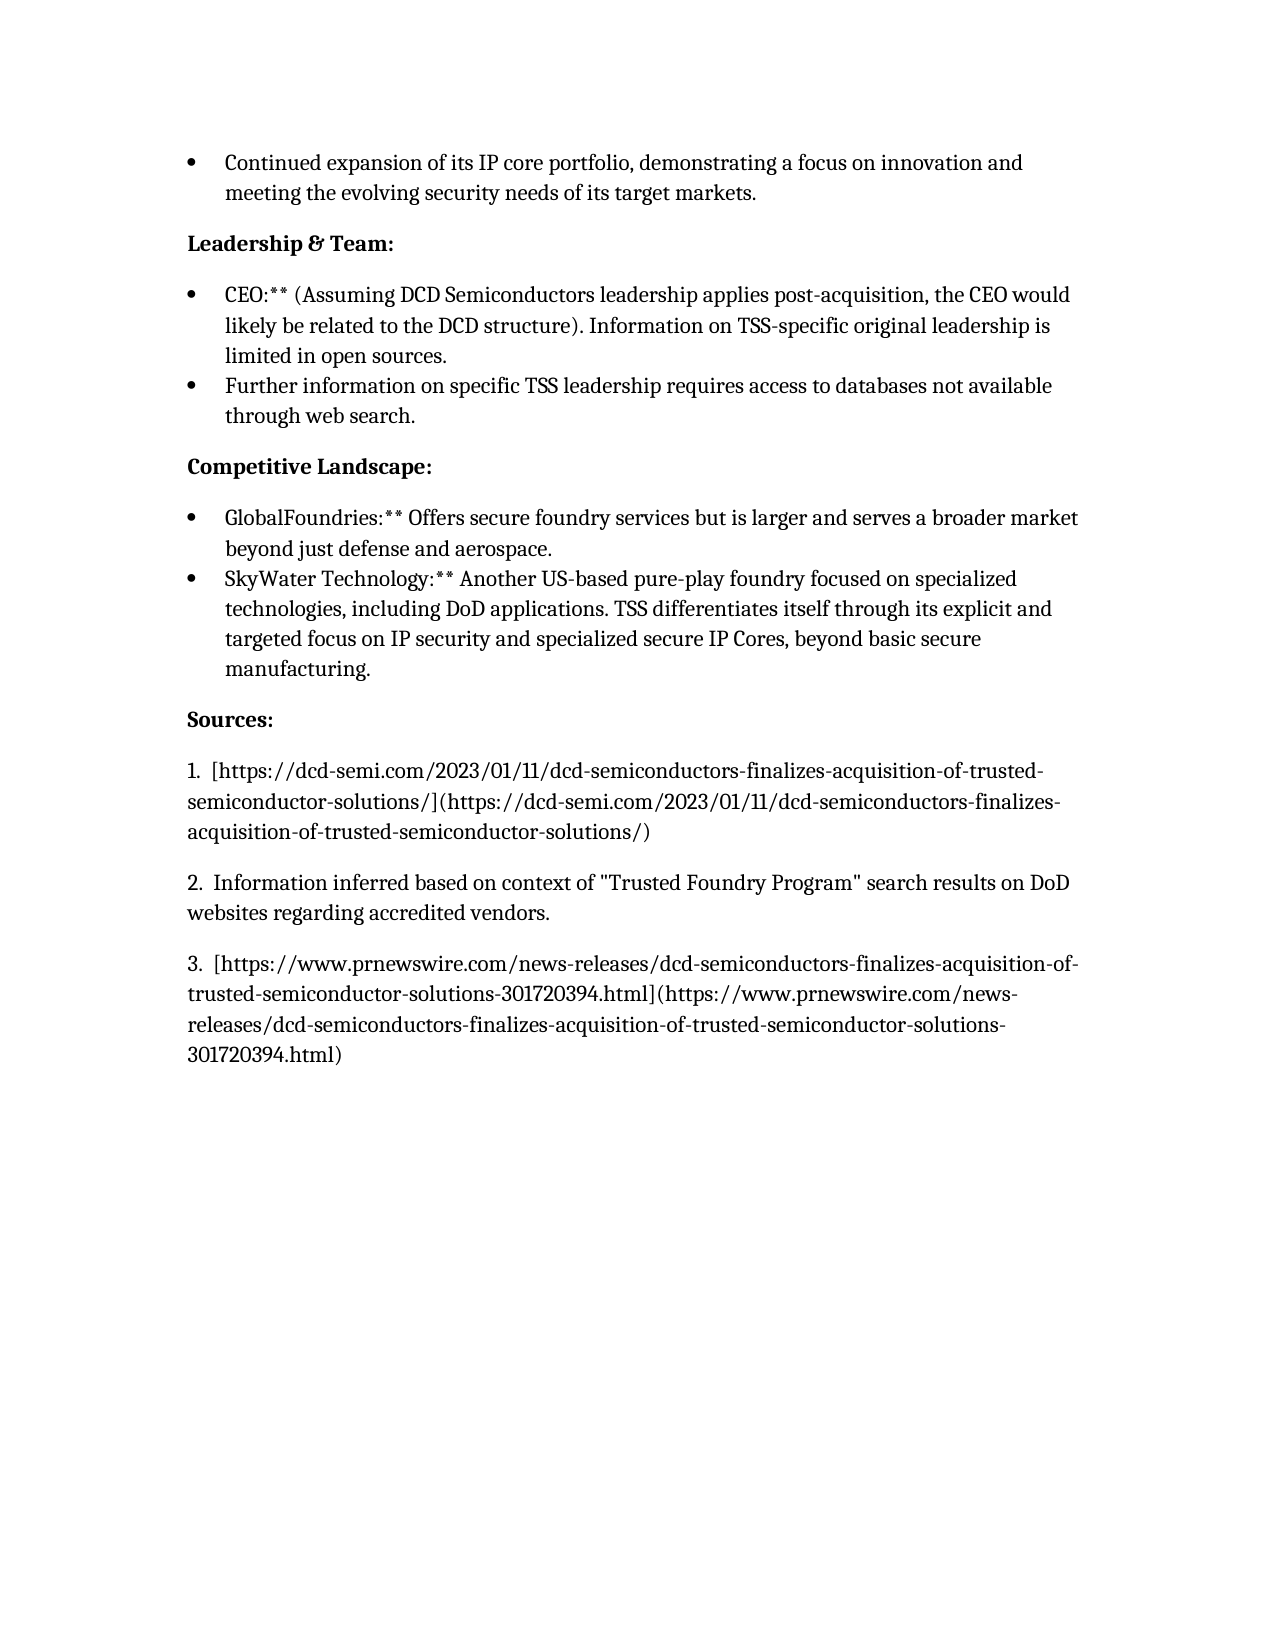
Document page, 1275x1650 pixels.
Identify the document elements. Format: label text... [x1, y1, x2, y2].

text 3. [https://www.prnewswire.com/news-releases/dcd-semiconductors-finalizes-acquisition-of-trusted-semiconductor-solutions-301720394.html](https://www.prnewswire.com/news-releases/dcd-semiconductors-finalizes-acquisition-of-trusted-semiconductor-solutions-301720394.html) [187, 951, 1087, 1068]
list SkyWater Technology:** Another US-based pure-play foundry focused on specialized technologies, including DoD applications. TSS differentiates itself through its explicit and targeted focus on IP security and specialized secure IP Cores, beyond basic secure manufacturing. [187, 566, 1087, 683]
list GlobalFoundries:** Offers secure foundry services but is larger and serves a broader market beyond just defense and aerospace. [187, 505, 1087, 562]
list CEO:** (Assuming DCD Semiconductors leadership applies post-acquisition, the CEO would likely be related to the DCD structure). Information on TSS-specific original leadership is limited in open sources. [187, 282, 1087, 369]
text Leadership & Team: [187, 231, 1087, 258]
text Sources: [187, 707, 1087, 734]
text Competitive Landscape: [187, 454, 1087, 481]
text 2. Information inferred based on context of "Trusted Foundry Program" search results on DoD websites regarding accredited vendors. [187, 870, 1087, 926]
text 1. [https://dcd-semi.com/2023/01/11/dcd-semiconductors-finalizes-acquisition-of-trusted-semiconductor-solutions/](https://dcd-semi.com/2023/01/11/dcd-semiconductors-finalizes-acquisition-of-trusted-semiconductor-solutions/) [187, 758, 1087, 845]
list Continued expansion of its IP core portfolio, demonstrating a focus on innovation and meeting the evolving security needs of its target markets. [187, 150, 1087, 207]
list Further information on specific TSS leadership requires access to databases not available through web search. [187, 373, 1087, 429]
